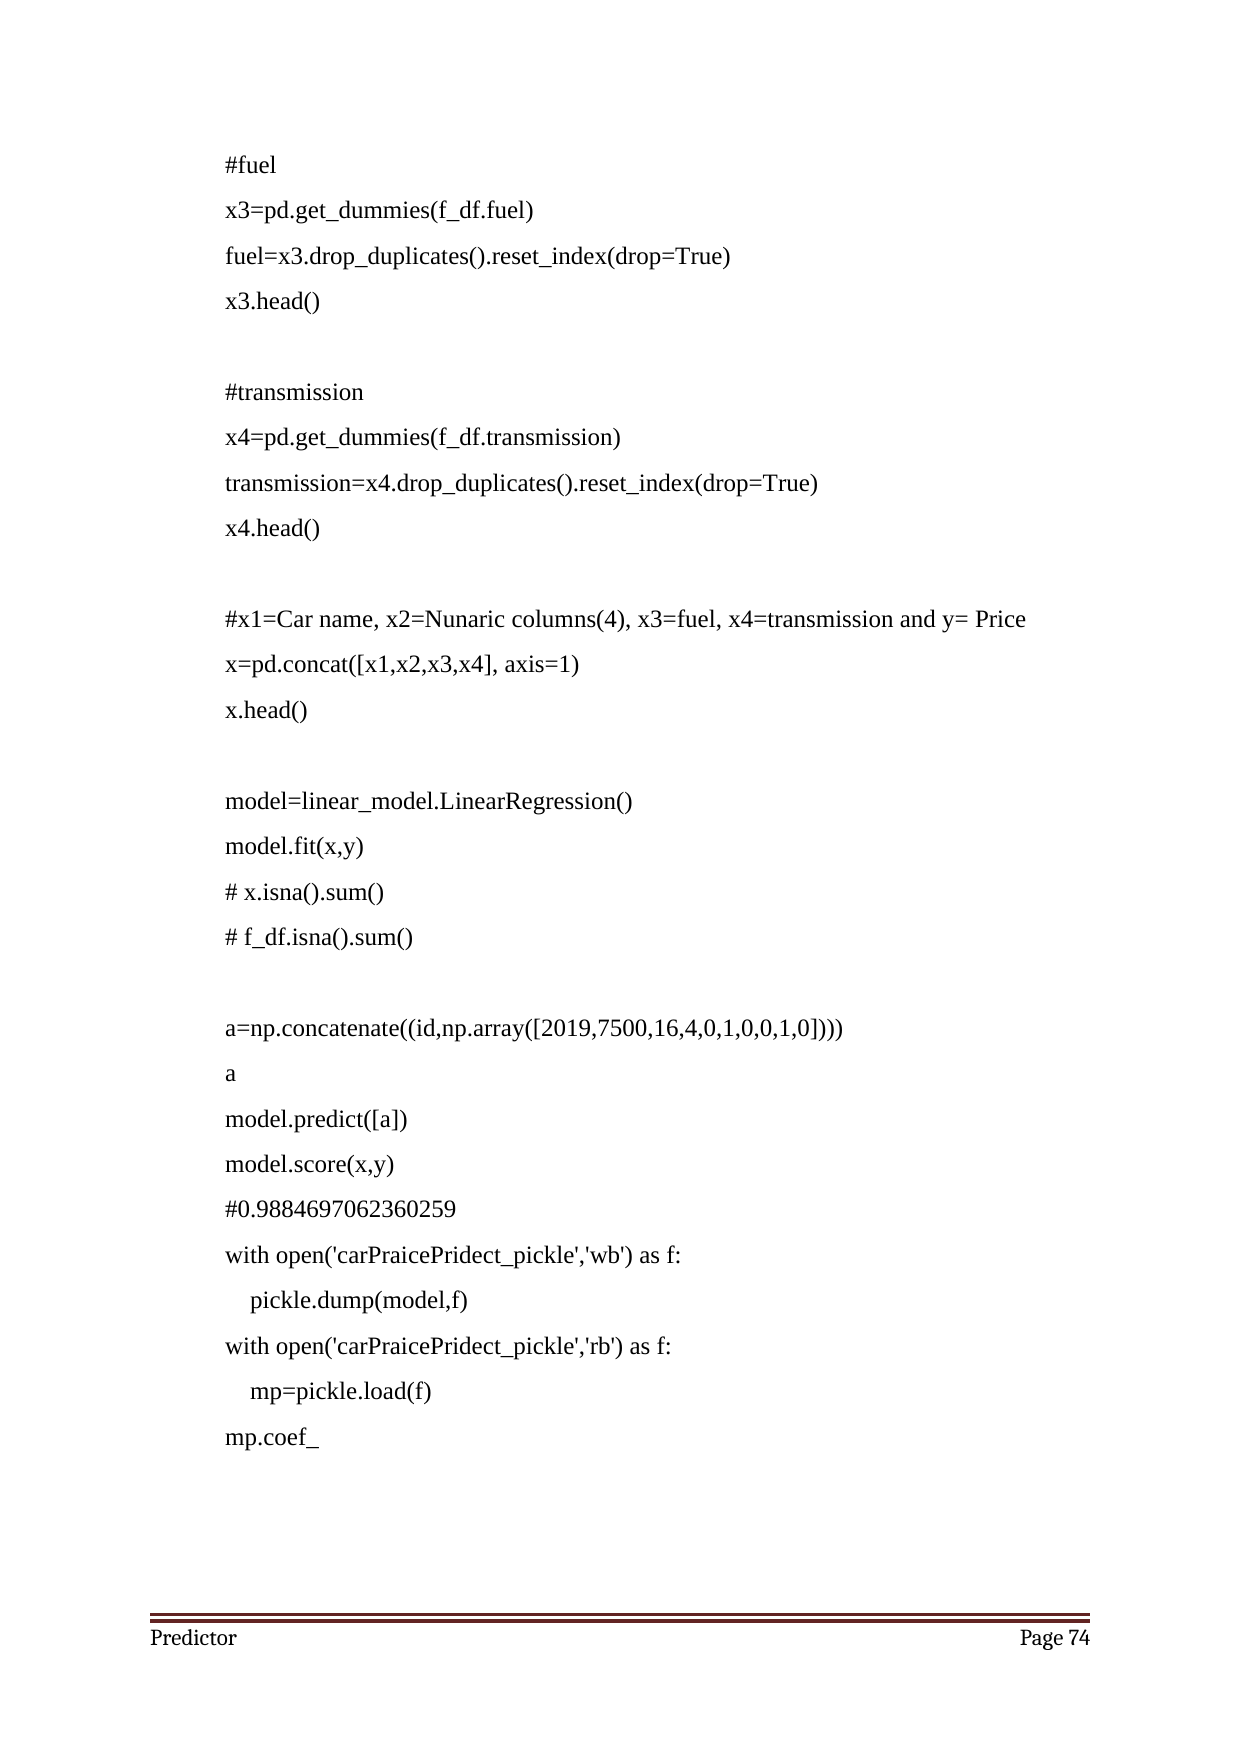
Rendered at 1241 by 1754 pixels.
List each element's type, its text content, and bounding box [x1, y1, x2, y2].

text #transmission [225, 377, 1090, 406]
text mp=pickle.load(f) [225, 1376, 1090, 1405]
text a=np.concatenate((id,np.array([2019,7500,16,4,0,1,0,0,1,0]))) [225, 1013, 1090, 1042]
text x4.head() [225, 513, 1090, 542]
text x4=pd.get_dummies(f_df.transmission) [225, 422, 1090, 451]
text model=linear_model.LinearRegression() [225, 786, 1090, 814]
text mp.coef_ [225, 1422, 1090, 1450]
text x3.head() [225, 286, 1090, 315]
text x3=pd.get_dummies(f_df.fuel) [225, 195, 1090, 224]
text with open('carPraicePridect_pickle','rb') as f: [225, 1331, 1090, 1359]
text #0.9884697062360259 [225, 1194, 1090, 1223]
text fuel=x3.drop_duplicates().reset_index(drop=True) [225, 241, 1090, 269]
text model.score(x,y) [225, 1149, 1090, 1178]
text model.predict([a]) [225, 1104, 1090, 1132]
text x=pd.concat([x1,x2,x3,x4], axis=1) [225, 649, 1090, 678]
text x.head() [225, 695, 1090, 724]
text #fuel [225, 150, 1090, 179]
text #x1=Car name, x2=Nunaric columns(4), x3=fuel, x4=transmission and y= Price [225, 604, 1090, 633]
text with open('carPraicePridect_pickle','wb') as f: [225, 1240, 1090, 1269]
text # x.isna().sum() [225, 877, 1090, 905]
text model.fit(x,y) [225, 831, 1090, 860]
text pickle.dump(model,f) [225, 1285, 1090, 1314]
text transmission=x4.drop_duplicates().reset_index(drop=True) [225, 468, 1090, 497]
text a [225, 1058, 1090, 1087]
text # f_df.isna().sum() [225, 922, 1090, 951]
